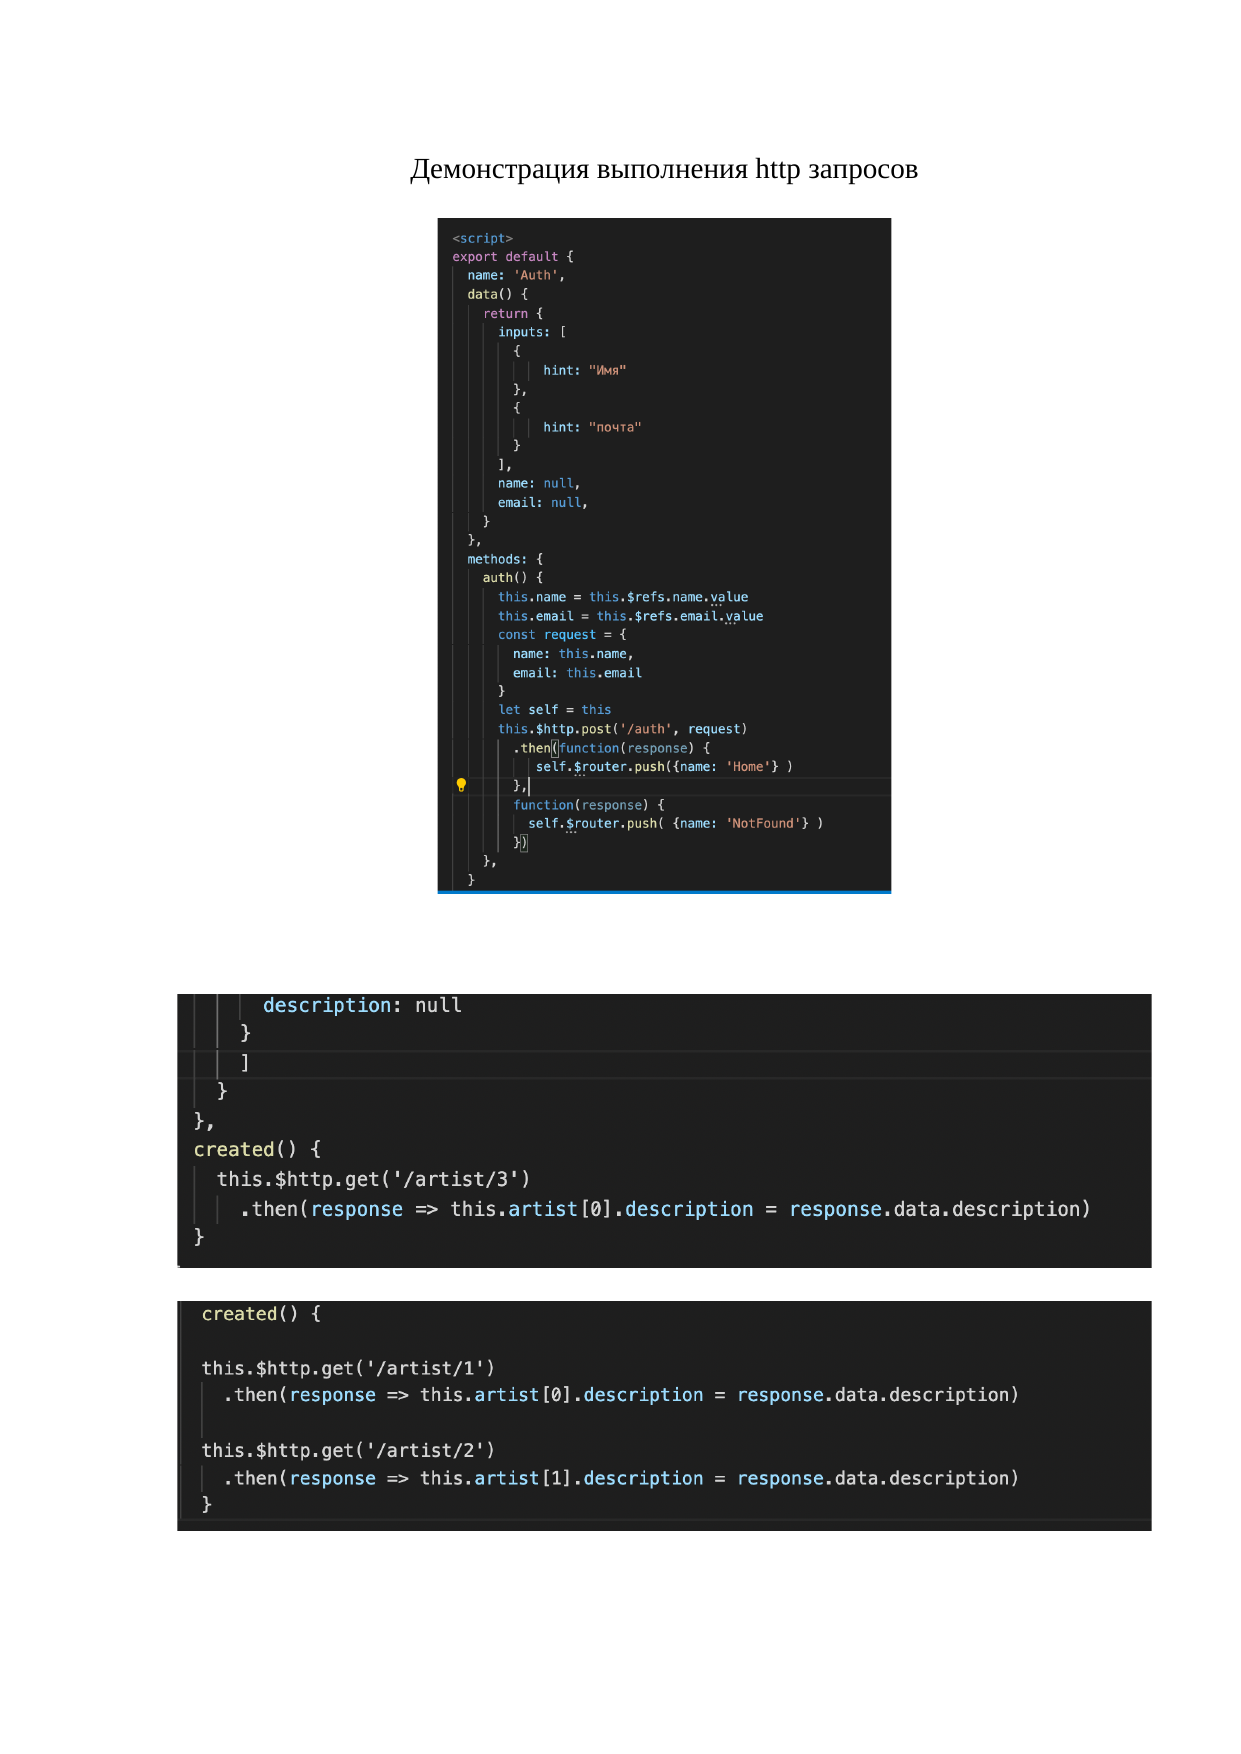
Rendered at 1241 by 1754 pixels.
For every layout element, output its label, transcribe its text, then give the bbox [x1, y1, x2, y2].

picture [437, 218, 892, 894]
picture [177, 994, 1152, 1268]
picture [177, 1301, 1152, 1531]
text Демонстрация выполнения http запросов [177, 152, 1152, 185]
